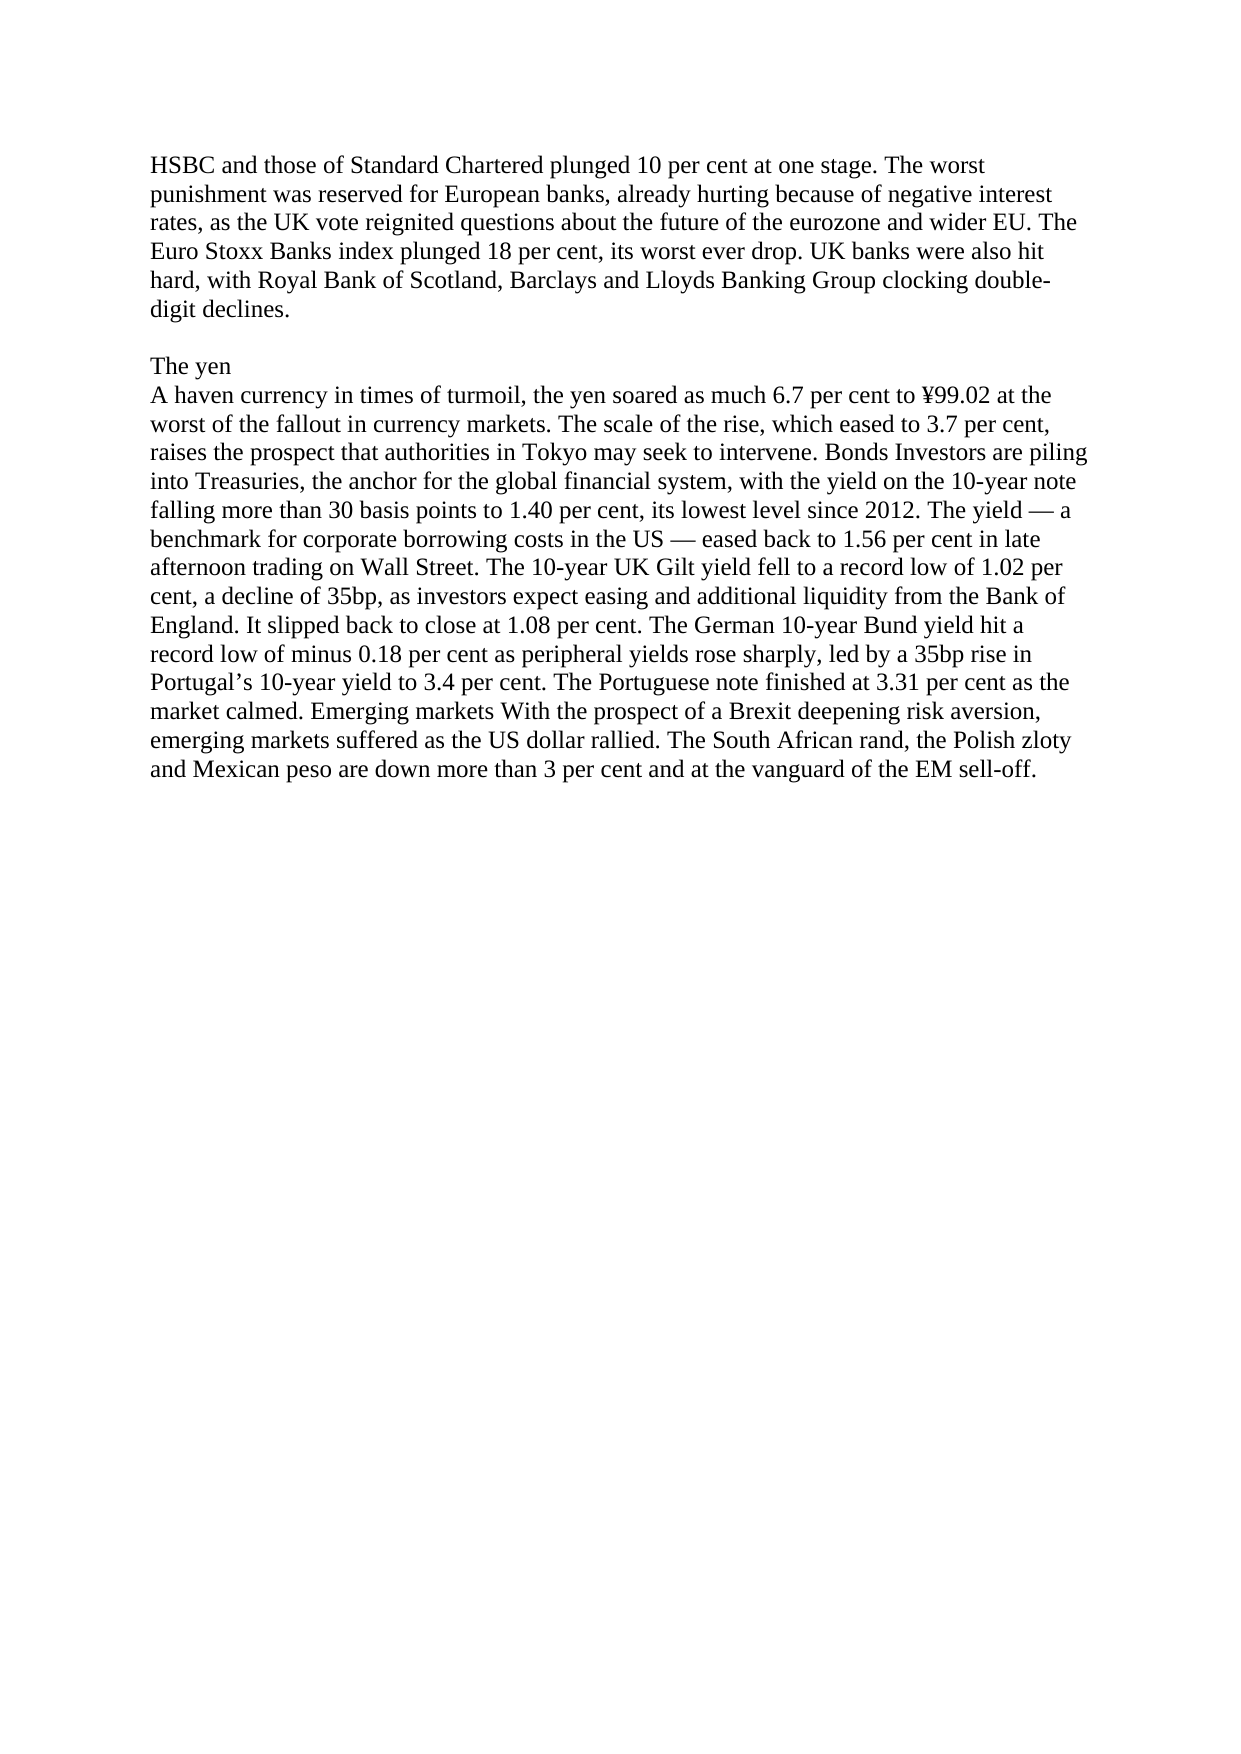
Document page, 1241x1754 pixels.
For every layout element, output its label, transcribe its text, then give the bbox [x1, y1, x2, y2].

text The yen [150, 322, 1090, 380]
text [150, 150, 1090, 322]
text A haven currency in times of turmoil, the yen soared as much 6.7 per cent to ¥99.02 at the worst of the fallout in currency markets. The scale of the rise, which eased to 3.7 per cent, raises the prospect that authorities in Tokyo may seek to intervene. Bonds Investors are piling into Treasuries, the anchor for the global financial system, with the yield on the 10-year note falling more than 30 basis points to 1.40 per cent, its lowest level since 2012. The yield — a benchmark for corporate borrowing costs in the US — eased back to 1.56 per cent in late afternoon trading on Wall Street. The 10-year UK Gilt yield fell to a record low of 1.02 per cent, a decline of 35bp, as investors expect easing and additional liquidity from the Bank of England. It slipped back to close at 1.08 per cent. The German 10-year Bund yield hit a record low of minus 0.18 per cent as peripheral yields rose sharply, led by a 35bp rise in Portugal’s 10-year yield to 3.4 per cent. The Portuguese note finished at 3.31 per cent as the market calmed. Emerging markets With the prospect of a Brexit deepening risk aversion, emerging markets suffered as the US dollar rallied. The South African rand, the Polish zloty and Mexican peso are down more than 3 per cent and at the vanguard of the EM sell-off. [150, 380, 1090, 782]
